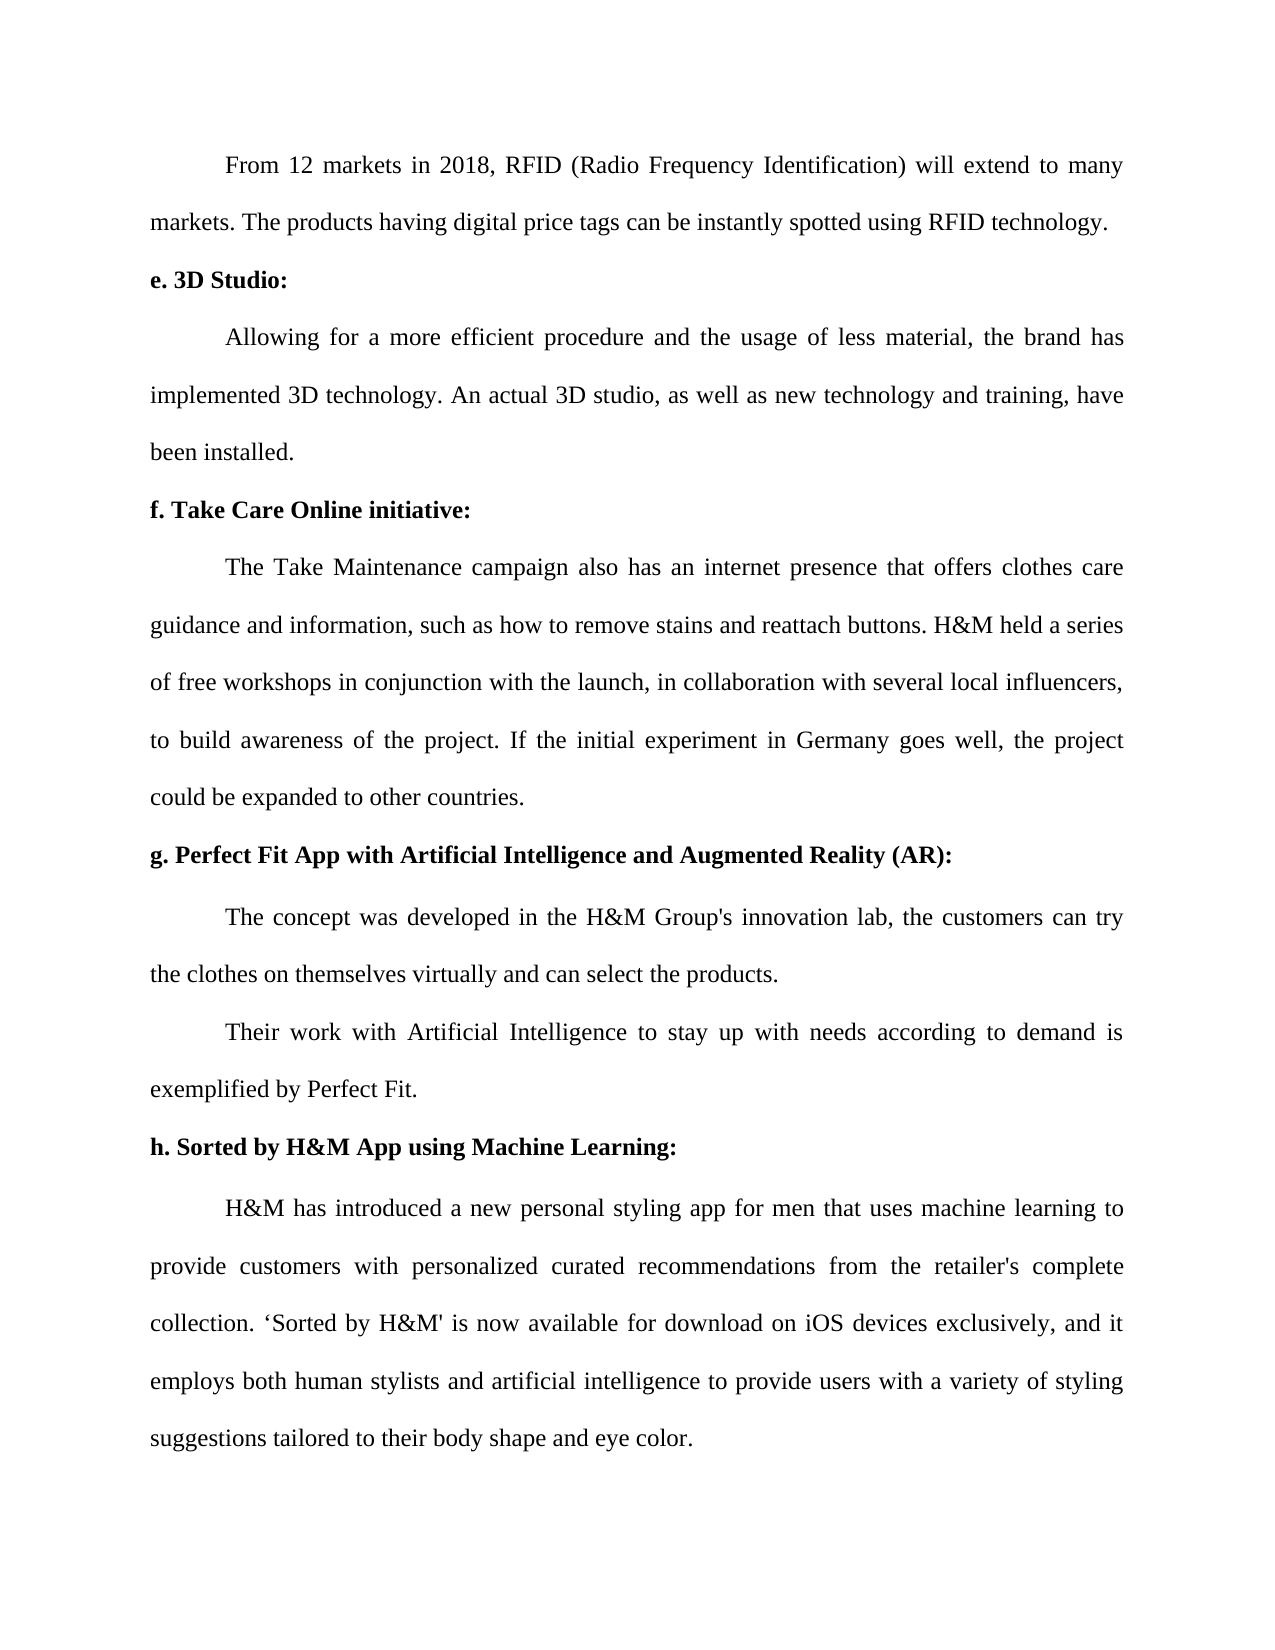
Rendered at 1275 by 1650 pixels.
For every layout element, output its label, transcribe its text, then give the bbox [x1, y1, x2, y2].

text Allowing for a more efficient procedure and the usage of less material, the brand has implemented 3D technology. An actual 3D studio, as well as new technology and training, have been installed. [150, 322, 1125, 466]
text h. Sorted by H&M App using Machine Learning: [150, 1132, 1125, 1160]
text The concept was developed in the H&M Group's innovation lab, the customers can try the clothes on themselves virtually and can select the products. [150, 902, 1125, 988]
text f. Take Care Online initiative: [150, 495, 1125, 524]
text H&M has introduced a new personal styling app for men that uses machine learning to provide customers with personalized curated recommendations from the retailer's complete collection. ‘Sorted by H&M' is now available for download on iOS devices exclusively, and it employs both human stylists and artificial intelligence to provide users with a variety of styling suggestions tailored to their body shape and eye color. [150, 1193, 1125, 1452]
text The Take Maintenance campaign also has an internet presence that offers clothes care guidance and information, such as how to remove stains and reattach buttons. H&M held a series of free workshops in conjunction with the launch, in collaboration with several local influencers, to build awareness of the project. If the initial experiment in Germany goes well, the project could be expanded to other countries. [150, 552, 1125, 811]
text From 12 markets in 2018, RFID (Radio Frequency Identification) will extend to many markets. The products having digital price tags can be instantly spotted using RFID technology. [150, 150, 1125, 236]
text g. Perfect Fit App with Artificial Intelligence and Augmented Reality (AR): [150, 840, 1125, 869]
text Their work with Artificial Intelligence to stay up with needs according to demand is exemplified by Perfect Fit. [150, 1017, 1125, 1103]
text e. 3D Studio: [150, 265, 1125, 294]
